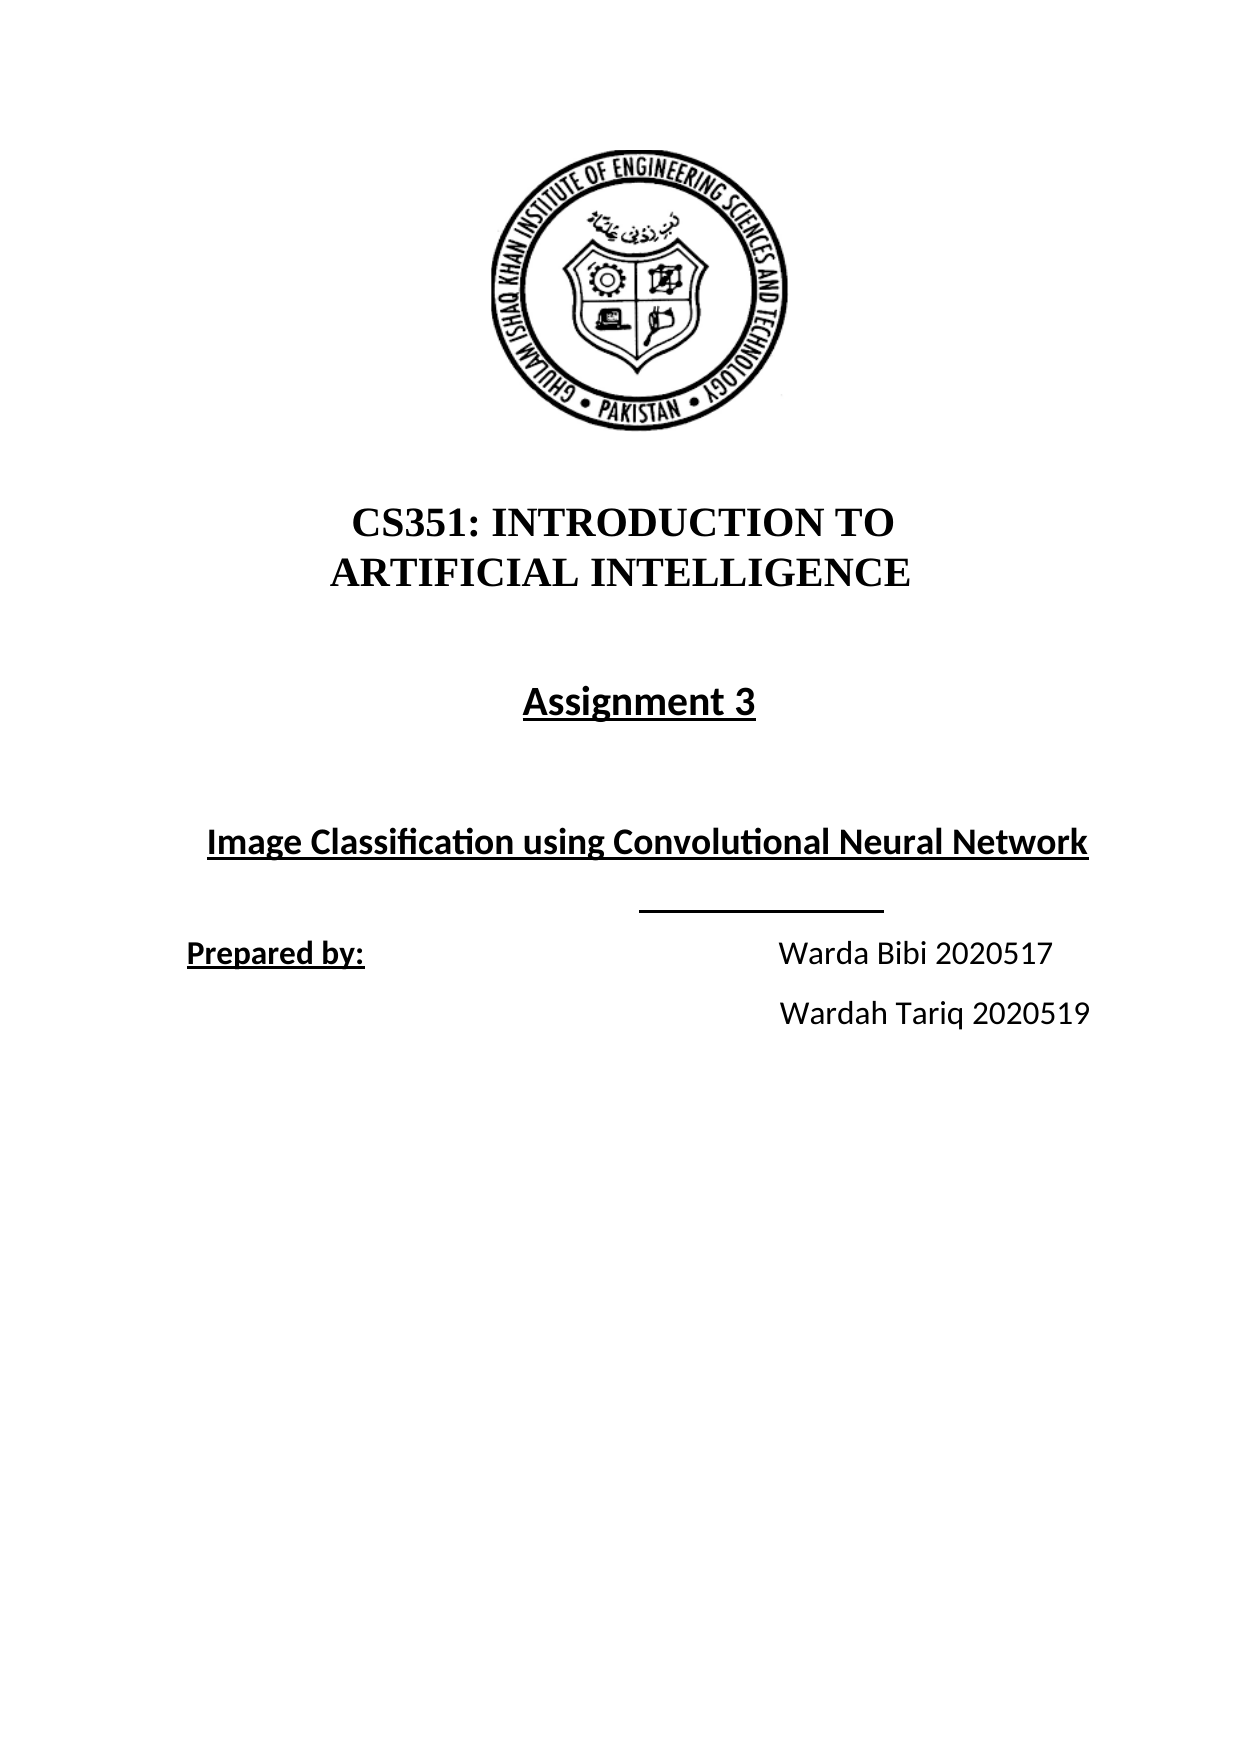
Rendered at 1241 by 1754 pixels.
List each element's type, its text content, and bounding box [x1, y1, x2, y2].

text Prepared by: Warda Bibi 2020517 [150, 932, 1090, 972]
text CS351: INTRODUCTION TO ARTIFICIAL INTELLIGENCE [224, 497, 1017, 595]
text Assignment 3 [187, 675, 1090, 726]
text Wardah Tariq 2020519 [150, 992, 1090, 1033]
text Image Classification using Convolutional Neural Network [150, 818, 1090, 864]
picture [491, 150, 789, 432]
